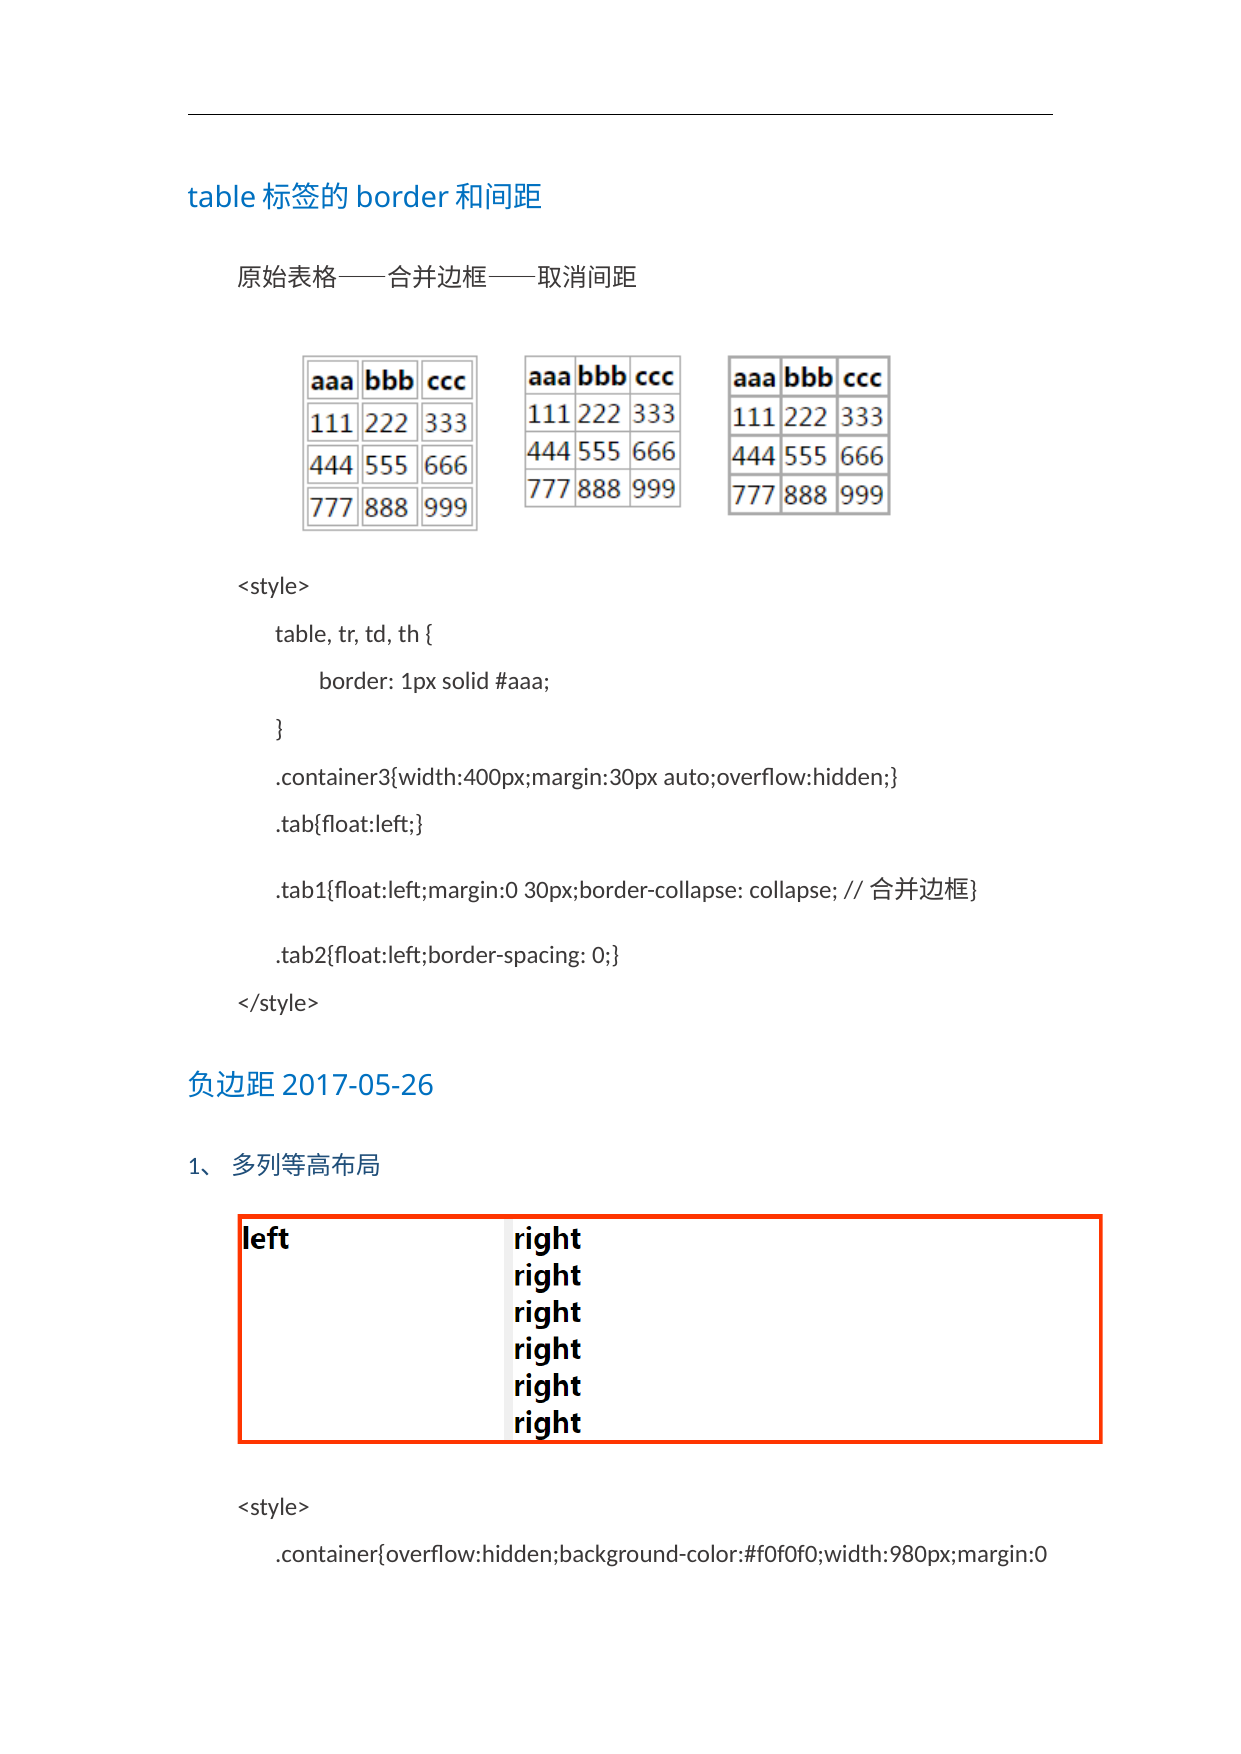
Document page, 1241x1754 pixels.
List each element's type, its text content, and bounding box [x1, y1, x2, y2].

text .container3{width:400px;margin:30px auto;overflow:hidden;} [187, 760, 1053, 792]
text <style> [187, 1490, 1053, 1522]
picture [237, 326, 919, 550]
text .tab2{float:left;border-spacing: 0;} [187, 938, 1053, 971]
text </style> [187, 986, 1053, 1019]
subtitle 多列等高布局 [187, 1131, 1053, 1196]
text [187, 1537, 1053, 1570]
subtitle table标签的border和间距 [187, 162, 1053, 227]
picture [237, 1214, 1103, 1444]
text table, tr, td, th { [187, 617, 1053, 649]
text } [187, 712, 1053, 745]
subtitle 负边距 2017-05-26 [187, 1050, 1053, 1115]
text .tab{float:left;} [187, 808, 1053, 840]
text .tab1{float:left;margin:0 30px;border-collapse: collapse; // 合并边框} [187, 855, 1053, 920]
text border: 1px solid #aaa; [187, 664, 1053, 697]
text <style> [187, 569, 1053, 602]
text 原始表格——合并边框——取消间距 [187, 243, 1053, 308]
